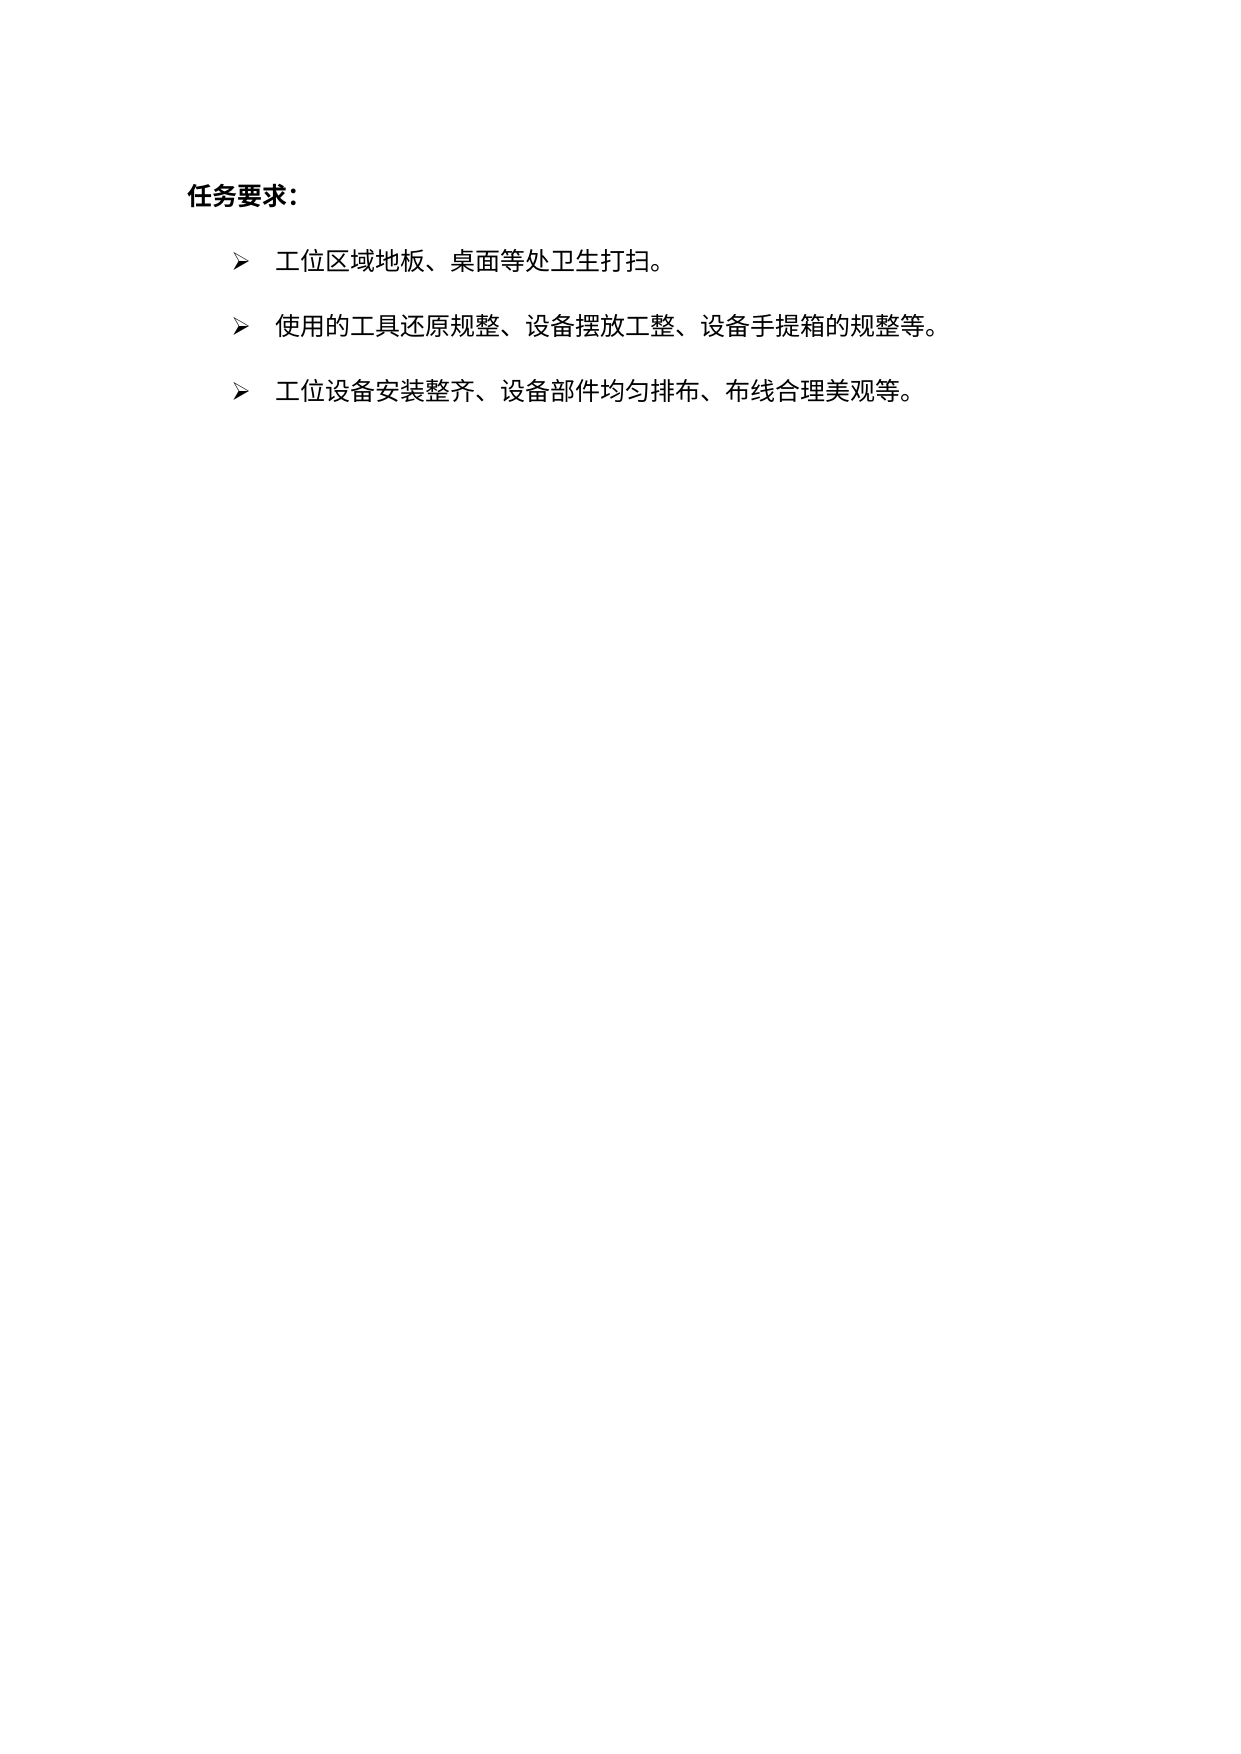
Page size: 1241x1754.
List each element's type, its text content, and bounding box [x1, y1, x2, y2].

list 工位区域地板、桌面等处卫生打扫。 [231, 227, 1053, 292]
text 任务要求： [187, 162, 1053, 227]
list 工位设备安装整齐、设备部件均匀排布、布线合理美观等。 [231, 357, 1053, 422]
list 使用的工具还原规整、设备摆放工整、设备手提箱的规整等。 [231, 292, 1053, 357]
